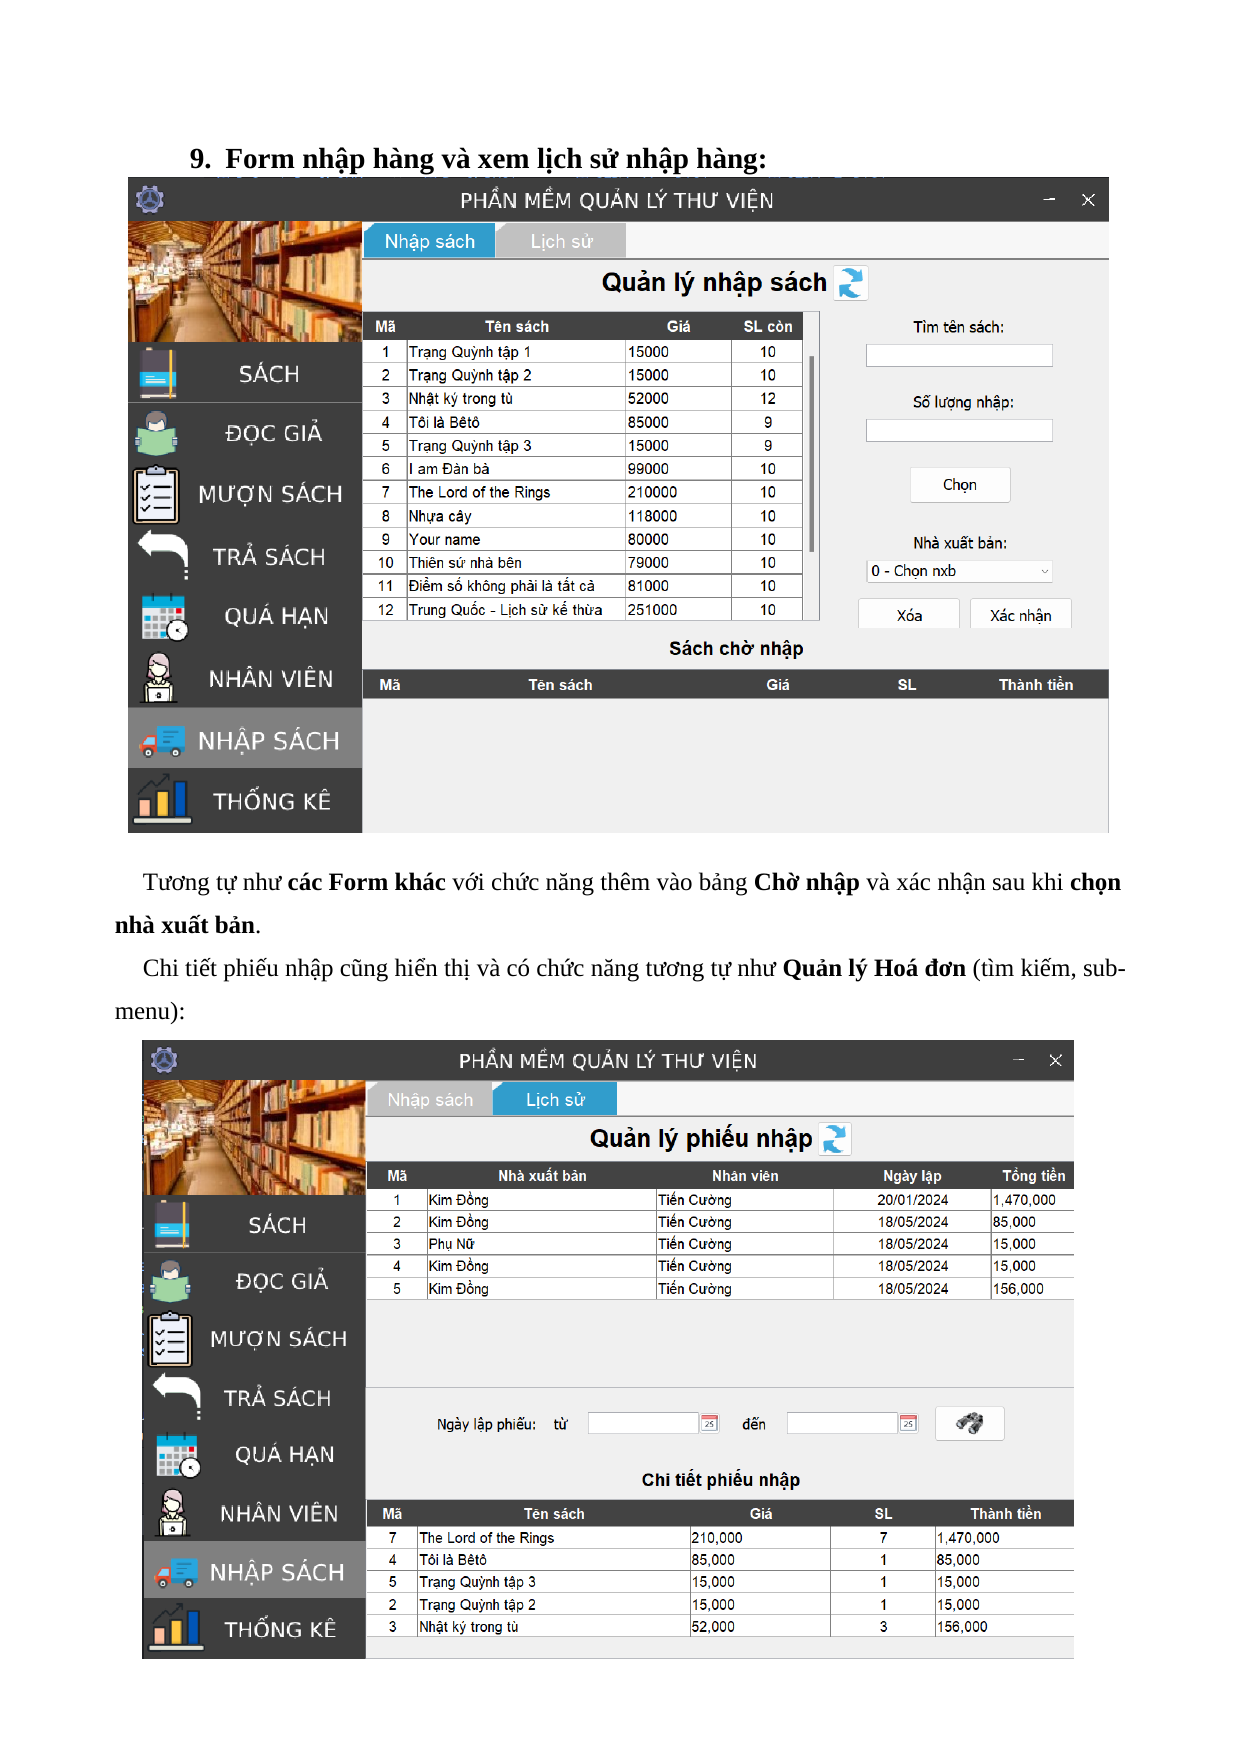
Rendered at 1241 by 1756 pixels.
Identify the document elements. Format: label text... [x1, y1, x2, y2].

text Chi tiết phiếu nhập cũng hiển thị và có chức năng tương tự như Quản lý Hoá đơn (tìm kiếm, sub-menu): [114, 953, 1136, 1025]
picture [128, 177, 1109, 833]
text Tương tự như các Form khác với chức năng thêm vào bảng Chờ nhập và xác nhận sau khi chọn nhà xuất bản. [114, 867, 1136, 938]
subtitle Form nhập hàng và xem lịch sử nhập hàng: [189, 142, 1194, 175]
picture [142, 1040, 1074, 1659]
